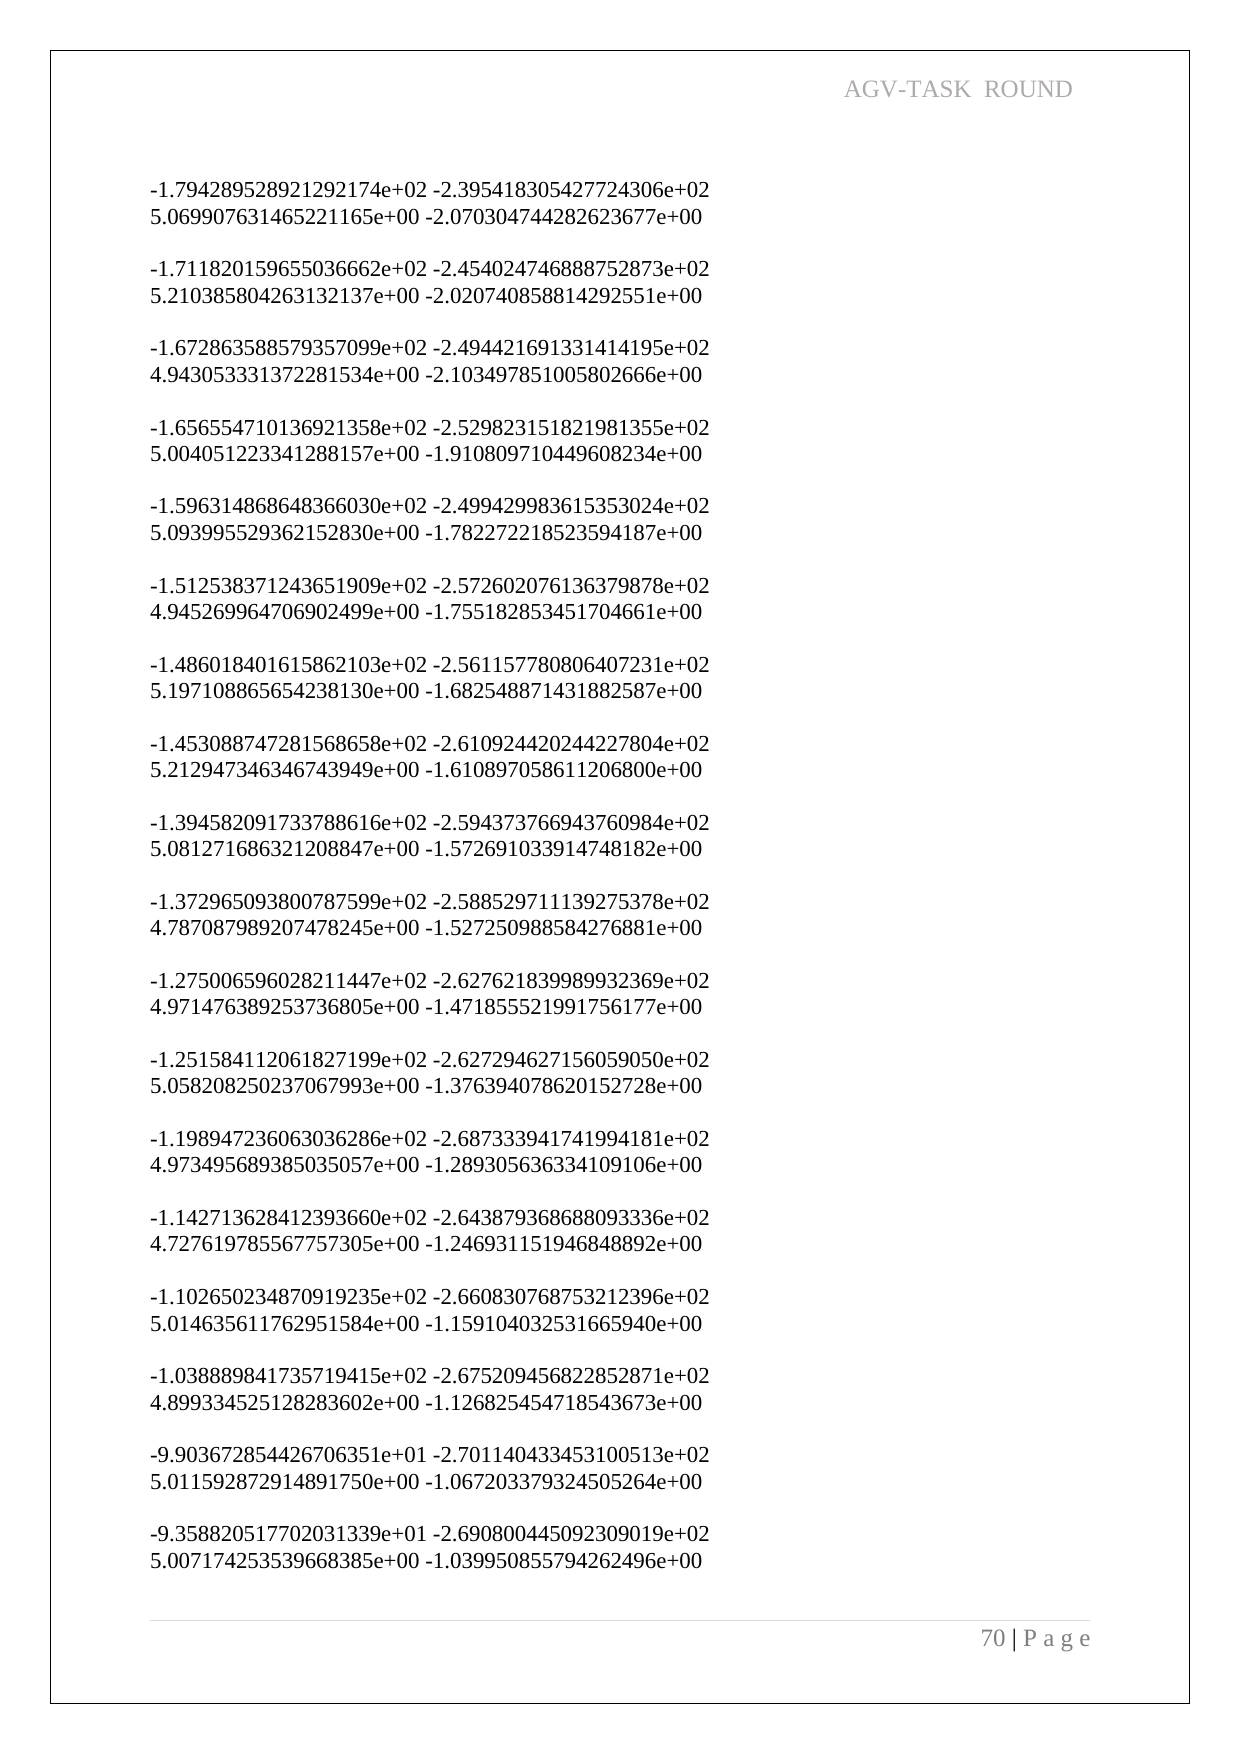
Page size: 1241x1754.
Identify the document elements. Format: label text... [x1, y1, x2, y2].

text 5.081271686321208847e+00 -1.572691033914748182e+00 [150, 835, 1090, 862]
text -1.142713628412393660e+02 -2.643879368688093336e+02 [150, 1204, 1090, 1231]
text 4.971476389253736805e+00 -1.471855521991756177e+00 [150, 993, 1090, 1020]
text -1.372965093800787599e+02 -2.588529711139275378e+02 [150, 888, 1090, 914]
text 4.787087989207478245e+00 -1.527250988584276881e+00 [150, 914, 1090, 941]
text -1.251584112061827199e+02 -2.627294627156059050e+02 [150, 1046, 1090, 1072]
text 5.007174253539668385e+00 -1.039950855794262496e+00 [150, 1547, 1090, 1573]
text -1.275006596028211447e+02 -2.627621839989932369e+02 [150, 967, 1090, 993]
text 5.004051223341288157e+00 -1.910809710449608234e+00 [150, 440, 1090, 466]
text -1.486018401615862103e+02 -2.561157780806407231e+02 [150, 651, 1090, 677]
text 5.011592872914891750e+00 -1.067203379324505264e+00 [150, 1468, 1090, 1494]
text 4.973495689385035057e+00 -1.289305636334109106e+00 [150, 1151, 1090, 1178]
text 5.069907631465221165e+00 -2.070304744282623677e+00 [150, 203, 1090, 229]
text -1.198947236063036286e+02 -2.687333941741994181e+02 [150, 1125, 1090, 1151]
text 5.210385804263132137e+00 -2.020740858814292551e+00 [150, 282, 1090, 308]
text 4.945269964706902499e+00 -1.755182853451704661e+00 [150, 598, 1090, 624]
text 4.943053331372281534e+00 -2.103497851005802666e+00 [150, 361, 1090, 387]
text 5.093995529362152830e+00 -1.782272218523594187e+00 [150, 519, 1090, 545]
text 4.727619785567757305e+00 -1.246931151946848892e+00 [150, 1231, 1090, 1257]
text -9.903672854426706351e+01 -2.701140433453100513e+02 [150, 1441, 1090, 1468]
text 4.899334525128283602e+00 -1.126825454718543673e+00 [150, 1389, 1090, 1415]
text -1.102650234870919235e+02 -2.660830768753212396e+02 [150, 1283, 1090, 1309]
text -1.394582091733788616e+02 -2.594373766943760984e+02 [150, 809, 1090, 835]
text -9.358820517702031339e+01 -2.690800445092309019e+02 [150, 1520, 1090, 1547]
text -1.794289528921292174e+02 -2.395418305427724306e+02 [150, 176, 1090, 203]
text 5.197108865654238130e+00 -1.682548871431882587e+00 [150, 677, 1090, 703]
text -1.656554710136921358e+02 -2.529823151821981355e+02 [150, 413, 1090, 440]
text 5.014635611762951584e+00 -1.159104032531665940e+00 [150, 1309, 1090, 1336]
text -1.512538371243651909e+02 -2.572602076136379878e+02 [150, 572, 1090, 598]
text -1.038889841735719415e+02 -2.675209456822852871e+02 [150, 1362, 1090, 1389]
text -1.672863588579357099e+02 -2.494421691331414195e+02 [150, 334, 1090, 361]
text -1.453088747281568658e+02 -2.610924420244227804e+02 [150, 730, 1090, 756]
text 5.058208250237067993e+00 -1.376394078620152728e+00 [150, 1072, 1090, 1099]
text -1.596314868648366030e+02 -2.499429983615353024e+02 [150, 493, 1090, 519]
text 5.212947346346743949e+00 -1.610897058611206800e+00 [150, 756, 1090, 782]
text -1.711820159655036662e+02 -2.454024746888752873e+02 [150, 255, 1090, 282]
